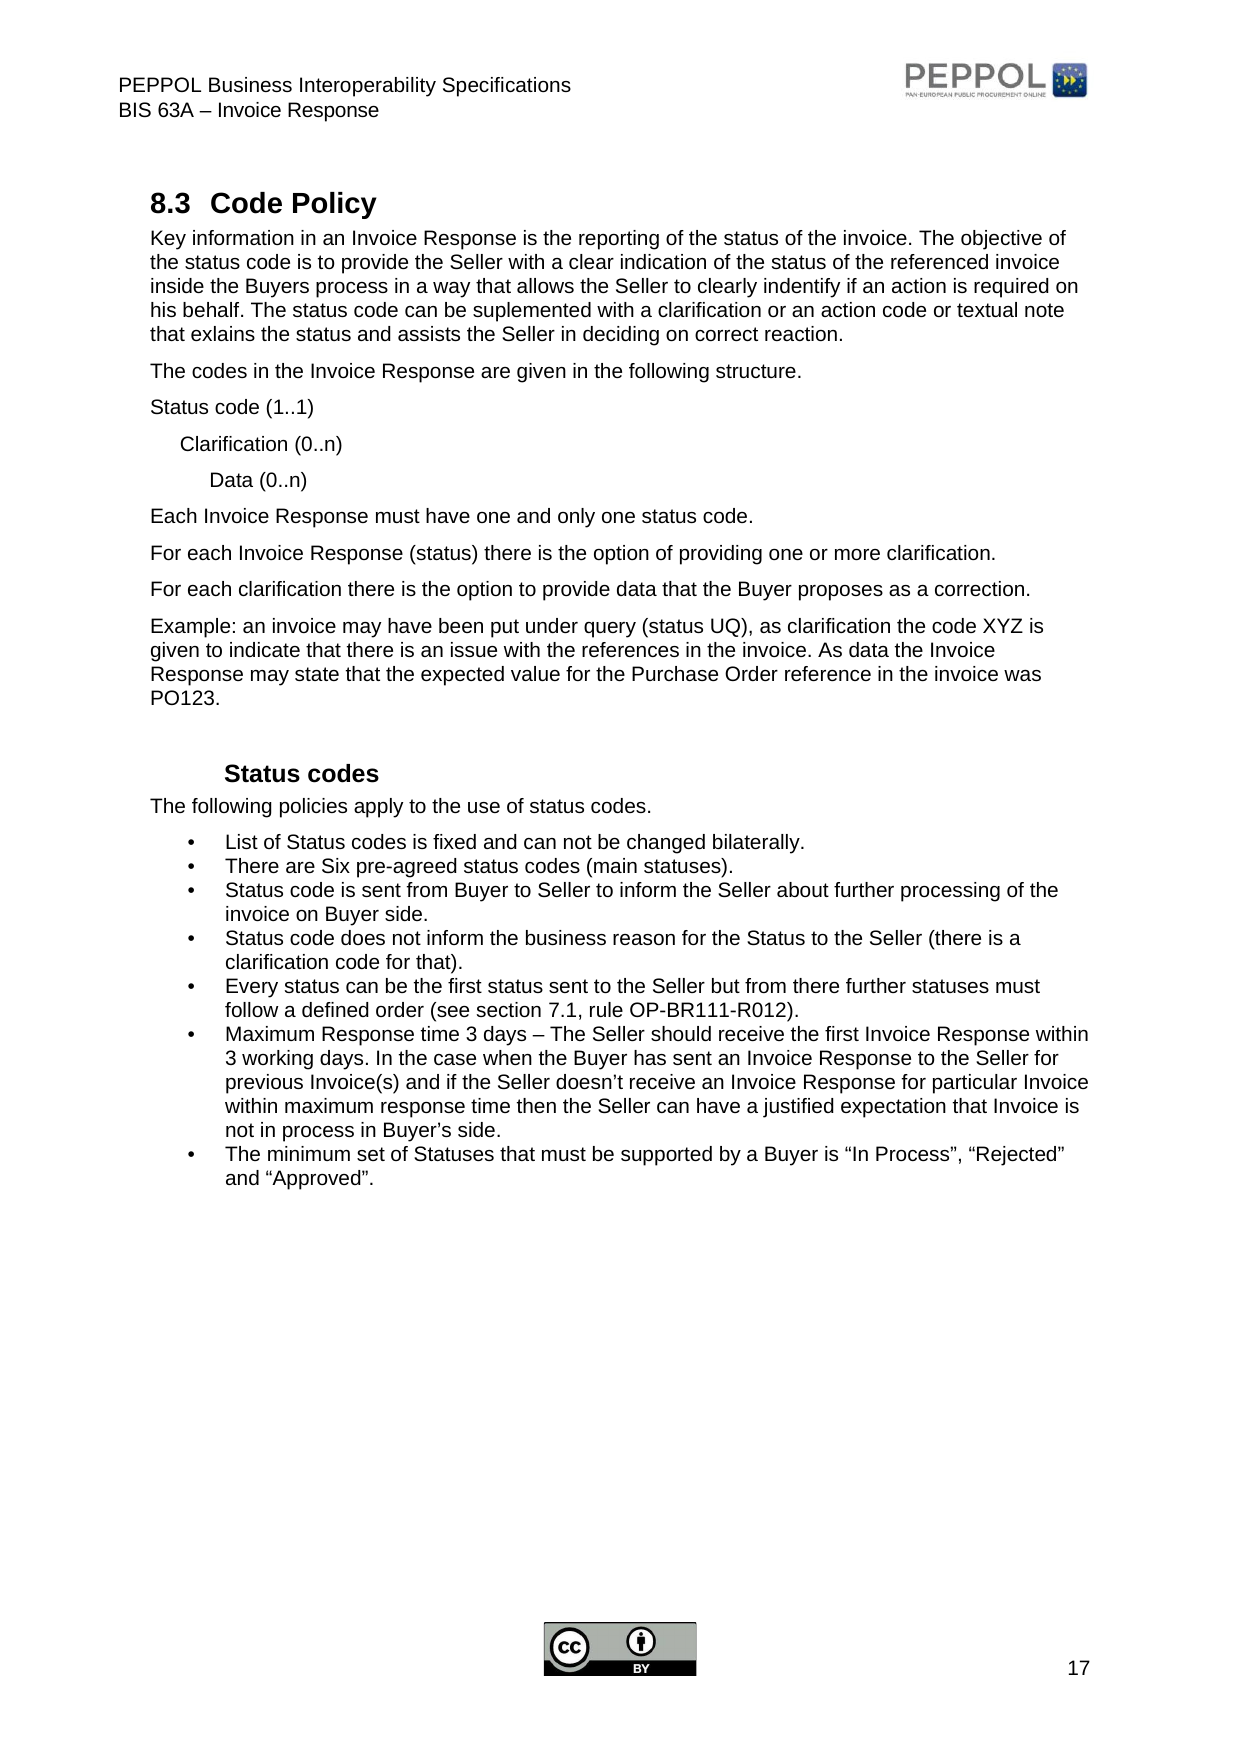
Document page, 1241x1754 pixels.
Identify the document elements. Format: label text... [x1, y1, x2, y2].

text The following policies apply to the use of status codes. [150, 793, 1090, 817]
subtitle Code Policy [150, 186, 1090, 220]
text Each Invoice Response must have one and only one status code. [150, 504, 1090, 528]
list Status code is sent from Buyer to Seller to inform the Seller about further processing of the invoice on Buyer side. [187, 878, 1090, 926]
text Example: an invoice may have been put under query (status UQ), as clarification the code XYZ is given to indicate that there is an issue with the references in the invoice. As data the Invoice Response may state that the expected value for the Purchase Order reference in the invoice was PO123. [150, 614, 1090, 709]
text Clarification (0..n) [150, 431, 1090, 455]
picture [870, 39, 1125, 123]
list The minimum set of Statuses that must be supported by a Buyer is “In Process”, “Rejected” and “Approved”. [187, 1141, 1090, 1189]
text The codes in the Invoice Response are given in the following structure. [150, 358, 1090, 382]
text For each clarification there is the option to provide data that the Buyer proposes as a correction. [150, 577, 1090, 601]
text Status code (1..1) [150, 395, 1090, 419]
list There are Six pre-agreed status codes (main statuses). [187, 854, 1090, 878]
list Every status can be the first status sent to the Seller but from there further statuses must follow a defined order (see section 7.1, rule OP-BR111-R012). [187, 974, 1090, 1022]
list Maximum Response time 3 days – The Seller should receive the first Invoice Response within 3 working days. In the case when the Buyer has sent an Invoice Response to the Seller for previous Invoice(s) and if the Seller doesn’t receive an Invoice Response for particular Invoice within maximum response time then the Seller can have a justified expectation that Invoice is not in process in Buyer’s side. [187, 1022, 1090, 1141]
list List of Status codes is fixed and can not be changed bilaterally. [187, 830, 1090, 854]
text Key information in an Invoice Response is the reporting of the status of the invoice. The objective of the status code is to provide the Seller with a clear indication of the status of the referenced invoice inside the Buyers process in a way that allows the Seller to clearly indentify if an action is required on his behalf. The status code can be suplemented with a clarification or an action code or textual note that exlains the status and assists the Seller in deciding on correct reaction. [150, 226, 1090, 346]
subtitle Status codes [224, 758, 1090, 787]
picture [543, 1622, 697, 1676]
list Status code does not inform the business reason for the Status to the Seller (there is a clarification code for that). [187, 926, 1090, 974]
text For each Invoice Response (status) there is the option of providing one or more clarification. [150, 541, 1090, 565]
text Data (0..n) [150, 468, 1090, 492]
